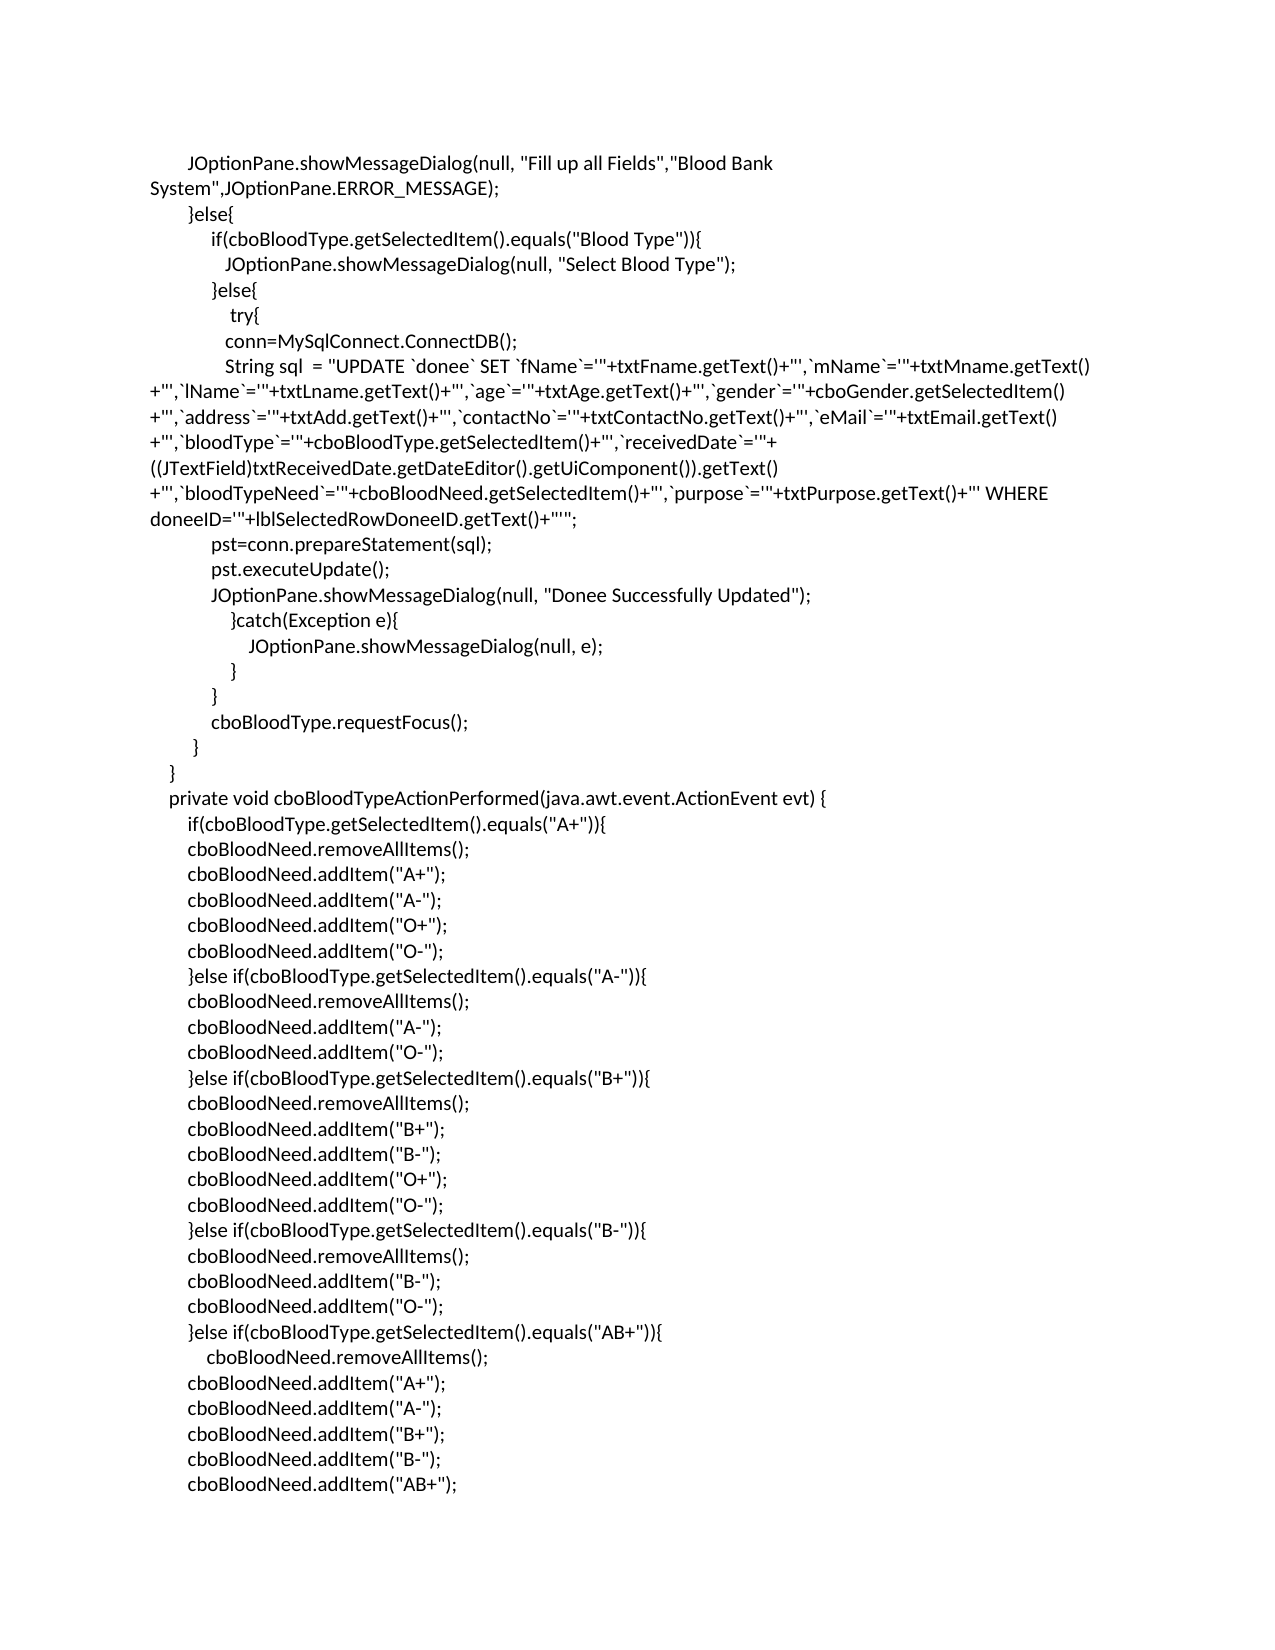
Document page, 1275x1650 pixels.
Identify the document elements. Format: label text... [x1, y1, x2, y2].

text } [150, 684, 1125, 709]
text cboBloodNeed.addItem("A+"); [150, 862, 1125, 887]
text cboBloodNeed.addItem("B-"); [150, 1446, 1125, 1472]
text cboBloodNeed.addItem("AB+"); [150, 1472, 1125, 1497]
text if(cboBloodType.getSelectedItem().equals("Blood Type")){ [150, 226, 1125, 252]
text cboBloodNeed.addItem("O+"); [150, 1167, 1125, 1192]
text } [150, 658, 1125, 684]
text cboBloodNeed.addItem("A-"); [150, 1014, 1125, 1039]
text JOptionPane.showMessageDialog(null, "Fill up all Fields","Blood Bank System",JOptionPane.ERROR_MESSAGE); [150, 150, 1125, 201]
text cboBloodType.requestFocus(); [150, 709, 1125, 734]
text JOptionPane.showMessageDialog(null, "Select Blood Type"); [150, 252, 1125, 277]
text cboBloodNeed.removeAllItems(); [150, 1090, 1125, 1116]
text }else if(cboBloodType.getSelectedItem().equals("B+")){ [150, 1065, 1125, 1090]
text }else if(cboBloodType.getSelectedItem().equals("B-")){ [150, 1217, 1125, 1243]
text cboBloodNeed.addItem("O-"); [150, 938, 1125, 963]
text } [150, 734, 1125, 760]
text cboBloodNeed.removeAllItems(); [150, 836, 1125, 862]
text }else if(cboBloodType.getSelectedItem().equals("A-")){ [150, 963, 1125, 989]
text cboBloodNeed.removeAllItems(); [150, 1344, 1125, 1370]
text try{ [150, 302, 1125, 328]
text cboBloodNeed.removeAllItems(); [150, 1243, 1125, 1268]
text String sql = "UPDATE `donee` SET `fName`='"+txtFname.getText()+"',`mName`='"+txtMname.getText()+"',`lName`='"+txtLname.getText()+"',`age`='"+txtAge.getText()+"',`gender`='"+cboGender.getSelectedItem()+"',`address`='"+txtAdd.getText()+"',`contactNo`='"+txtContactNo.getText()+"',`eMail`='"+txtEmail.getText()+"',`bloodType`='"+cboBloodType.getSelectedItem()+"',`receivedDate`='"+((JTextField)txtReceivedDate.getDateEditor().getUiComponent()).getText()+"',`bloodTypeNeed`='"+cboBloodNeed.getSelectedItem()+"',`purpose`='"+txtPurpose.getText()+"' WHERE doneeID='"+lblSelectedRowDoneeID.getText()+"'"; [150, 353, 1125, 531]
text JOptionPane.showMessageDialog(null, e); [150, 633, 1125, 658]
text } [150, 760, 1125, 785]
text cboBloodNeed.addItem("O-"); [150, 1039, 1125, 1065]
text }else{ [150, 277, 1125, 302]
text cboBloodNeed.addItem("B+"); [150, 1116, 1125, 1141]
text pst=conn.prepareStatement(sql); [150, 531, 1125, 557]
text cboBloodNeed.addItem("A-"); [150, 1395, 1125, 1421]
text JOptionPane.showMessageDialog(null, "Donee Successfully Updated"); [150, 582, 1125, 607]
text cboBloodNeed.addItem("B-"); [150, 1141, 1125, 1167]
text }else if(cboBloodType.getSelectedItem().equals("AB+")){ [150, 1319, 1125, 1344]
text pst.executeUpdate(); [150, 557, 1125, 582]
text cboBloodNeed.addItem("O-"); [150, 1192, 1125, 1217]
text }else{ [150, 201, 1125, 226]
text }catch(Exception e){ [150, 607, 1125, 633]
text conn=MySqlConnect.ConnectDB(); [150, 328, 1125, 353]
text cboBloodNeed.addItem("O+"); [150, 912, 1125, 938]
text cboBloodNeed.addItem("B+"); [150, 1421, 1125, 1446]
text cboBloodNeed.addItem("B-"); [150, 1268, 1125, 1294]
text cboBloodNeed.addItem("O-"); [150, 1294, 1125, 1319]
text private void cboBloodTypeActionPerformed(java.awt.event.ActionEvent evt) { [150, 785, 1125, 811]
text cboBloodNeed.addItem("A-"); [150, 887, 1125, 912]
text cboBloodNeed.removeAllItems(); [150, 989, 1125, 1014]
text if(cboBloodType.getSelectedItem().equals("A+")){ [150, 811, 1125, 836]
text cboBloodNeed.addItem("A+"); [150, 1370, 1125, 1395]
